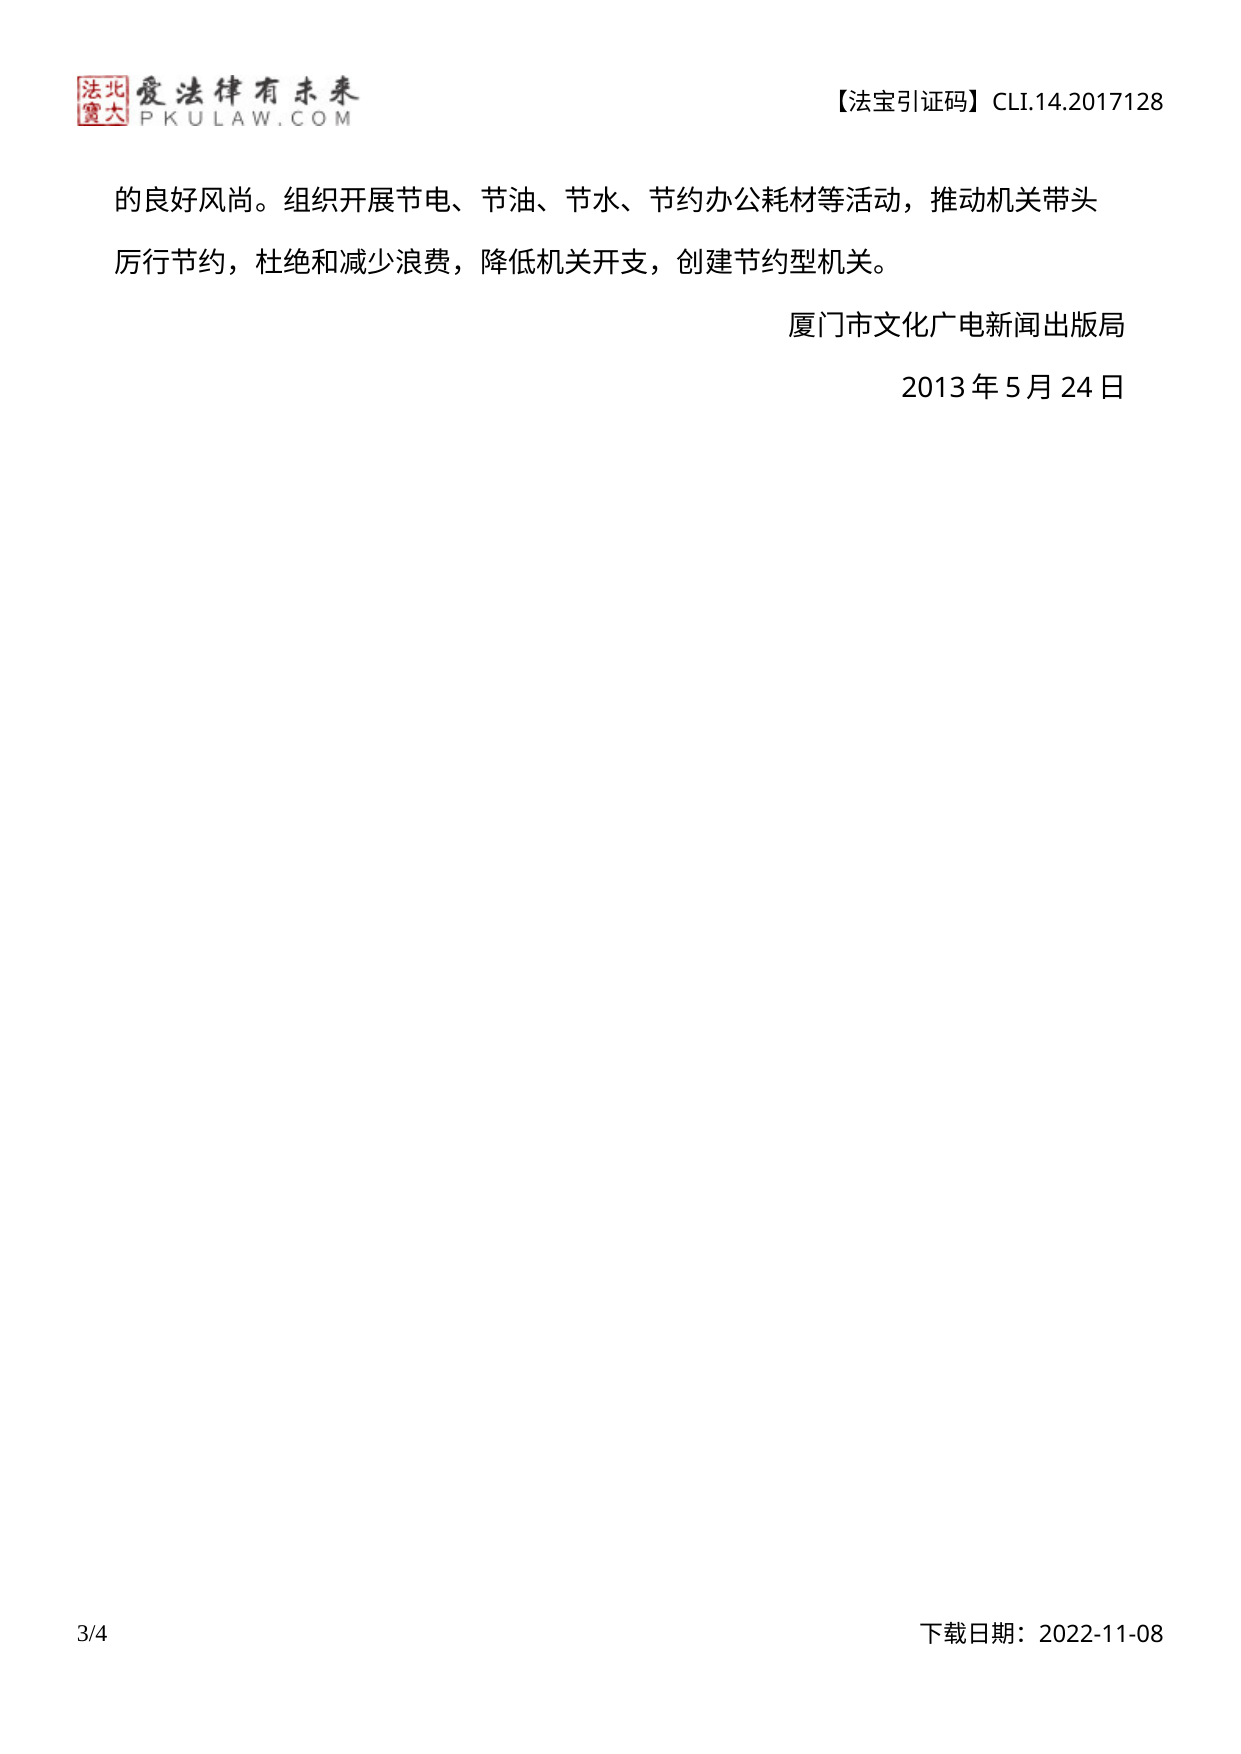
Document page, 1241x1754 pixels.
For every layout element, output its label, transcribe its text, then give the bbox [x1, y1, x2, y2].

text 2013年5月24日 [114, 343, 1126, 406]
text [114, 156, 1126, 281]
picture [76, 75, 361, 126]
text 厦门市文化广电新闻出版局 [114, 281, 1126, 343]
